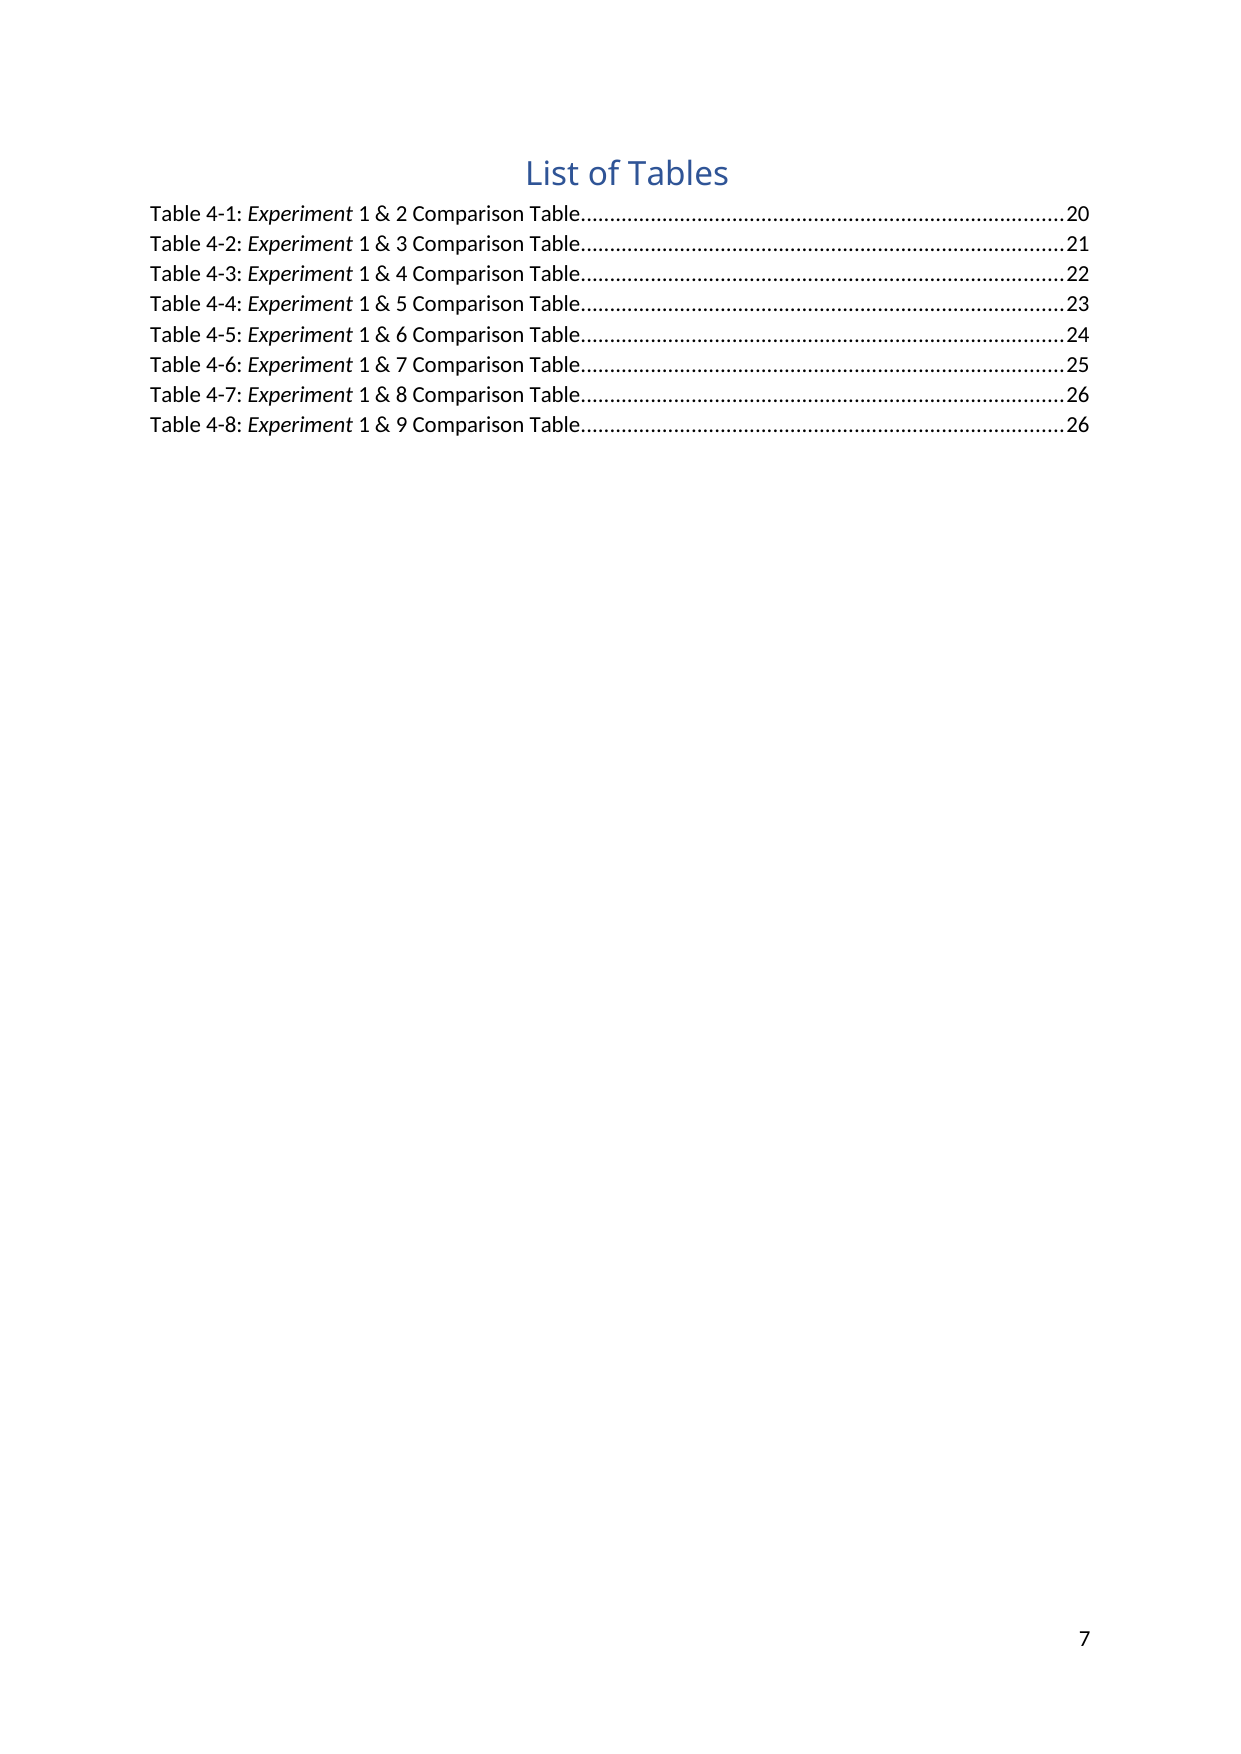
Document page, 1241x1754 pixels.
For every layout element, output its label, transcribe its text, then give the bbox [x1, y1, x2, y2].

text Table 4-1: Experiment 1 & 2 Comparison Table. 20 [150, 199, 1090, 227]
subtitle List of Tables [450, 150, 1090, 195]
text Table 4-2: Experiment 1 & 3 Comparison Table. 21 [150, 229, 1090, 257]
text Table 4-7: Experiment 1 & 8 Comparison Table. 26 [150, 380, 1090, 408]
text Table 4-5: Experiment 1 & 6 Comparison Table. 24 [150, 320, 1090, 348]
text Table 4-3: Experiment 1 & 4 Comparison Table. 22 [150, 259, 1090, 287]
text Table 4-6: Experiment 1 & 7 Comparison Table. 25 [150, 350, 1090, 378]
text Table 4-4: Experiment 1 & 5 Comparison Table. 23 [150, 289, 1090, 318]
text Table 4-8: Experiment 1 & 9 Comparison Table. 26 [150, 410, 1090, 438]
